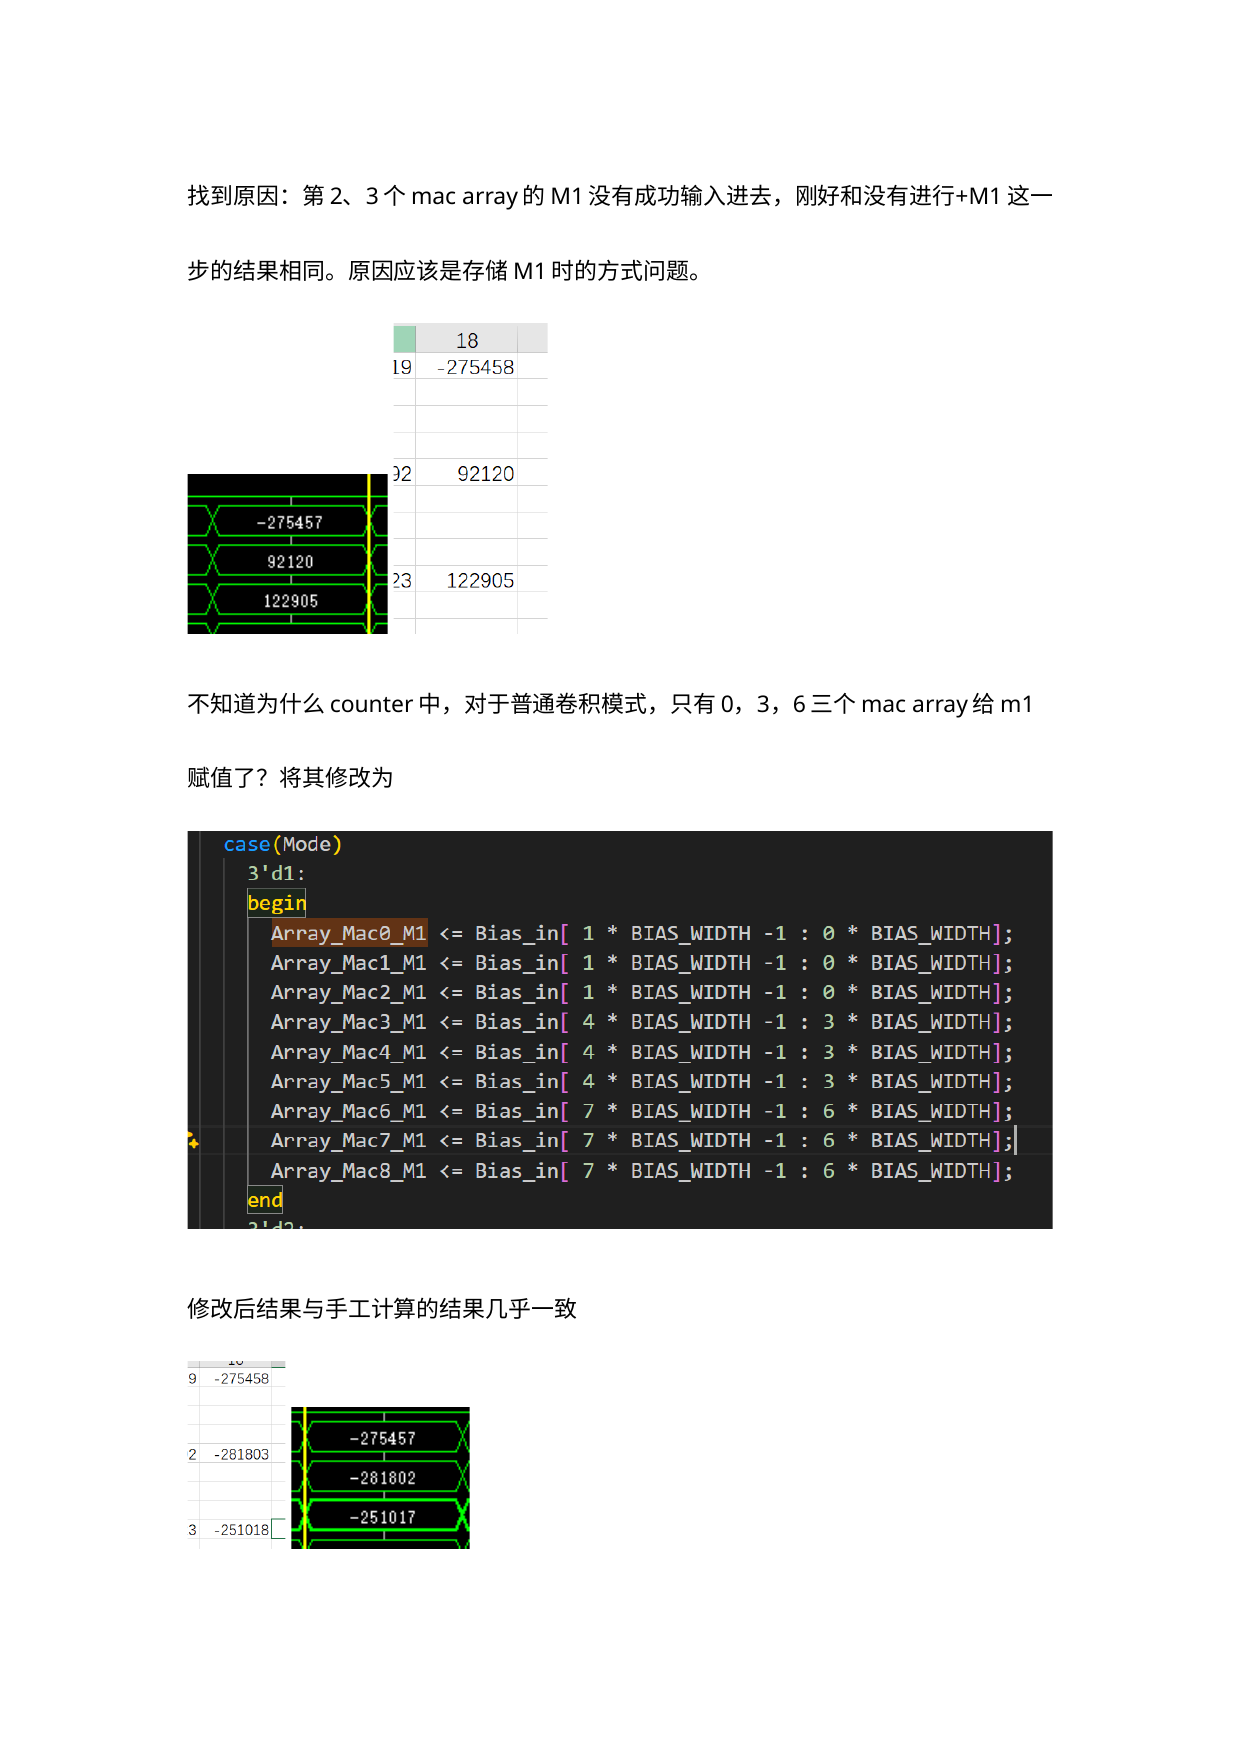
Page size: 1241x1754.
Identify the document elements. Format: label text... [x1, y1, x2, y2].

picture [187, 474, 388, 634]
picture [291, 1407, 470, 1549]
picture [393, 323, 548, 634]
text 修改后结果与手工计算的结果几乎一致 [187, 1275, 1053, 1340]
picture [187, 831, 1053, 1229]
picture [187, 1361, 286, 1549]
text 不知道为什么counter中，对于普通卷积模式，只有0，3，6三个mac array给m1赋值了？将其修改为 [187, 670, 1053, 809]
text 找到原因：第2、3个mac array的M1没有成功输入进去，刚好和没有进行+M1这一步的结果相同。原因应该是存储M1时的方式问题。 [187, 162, 1053, 302]
